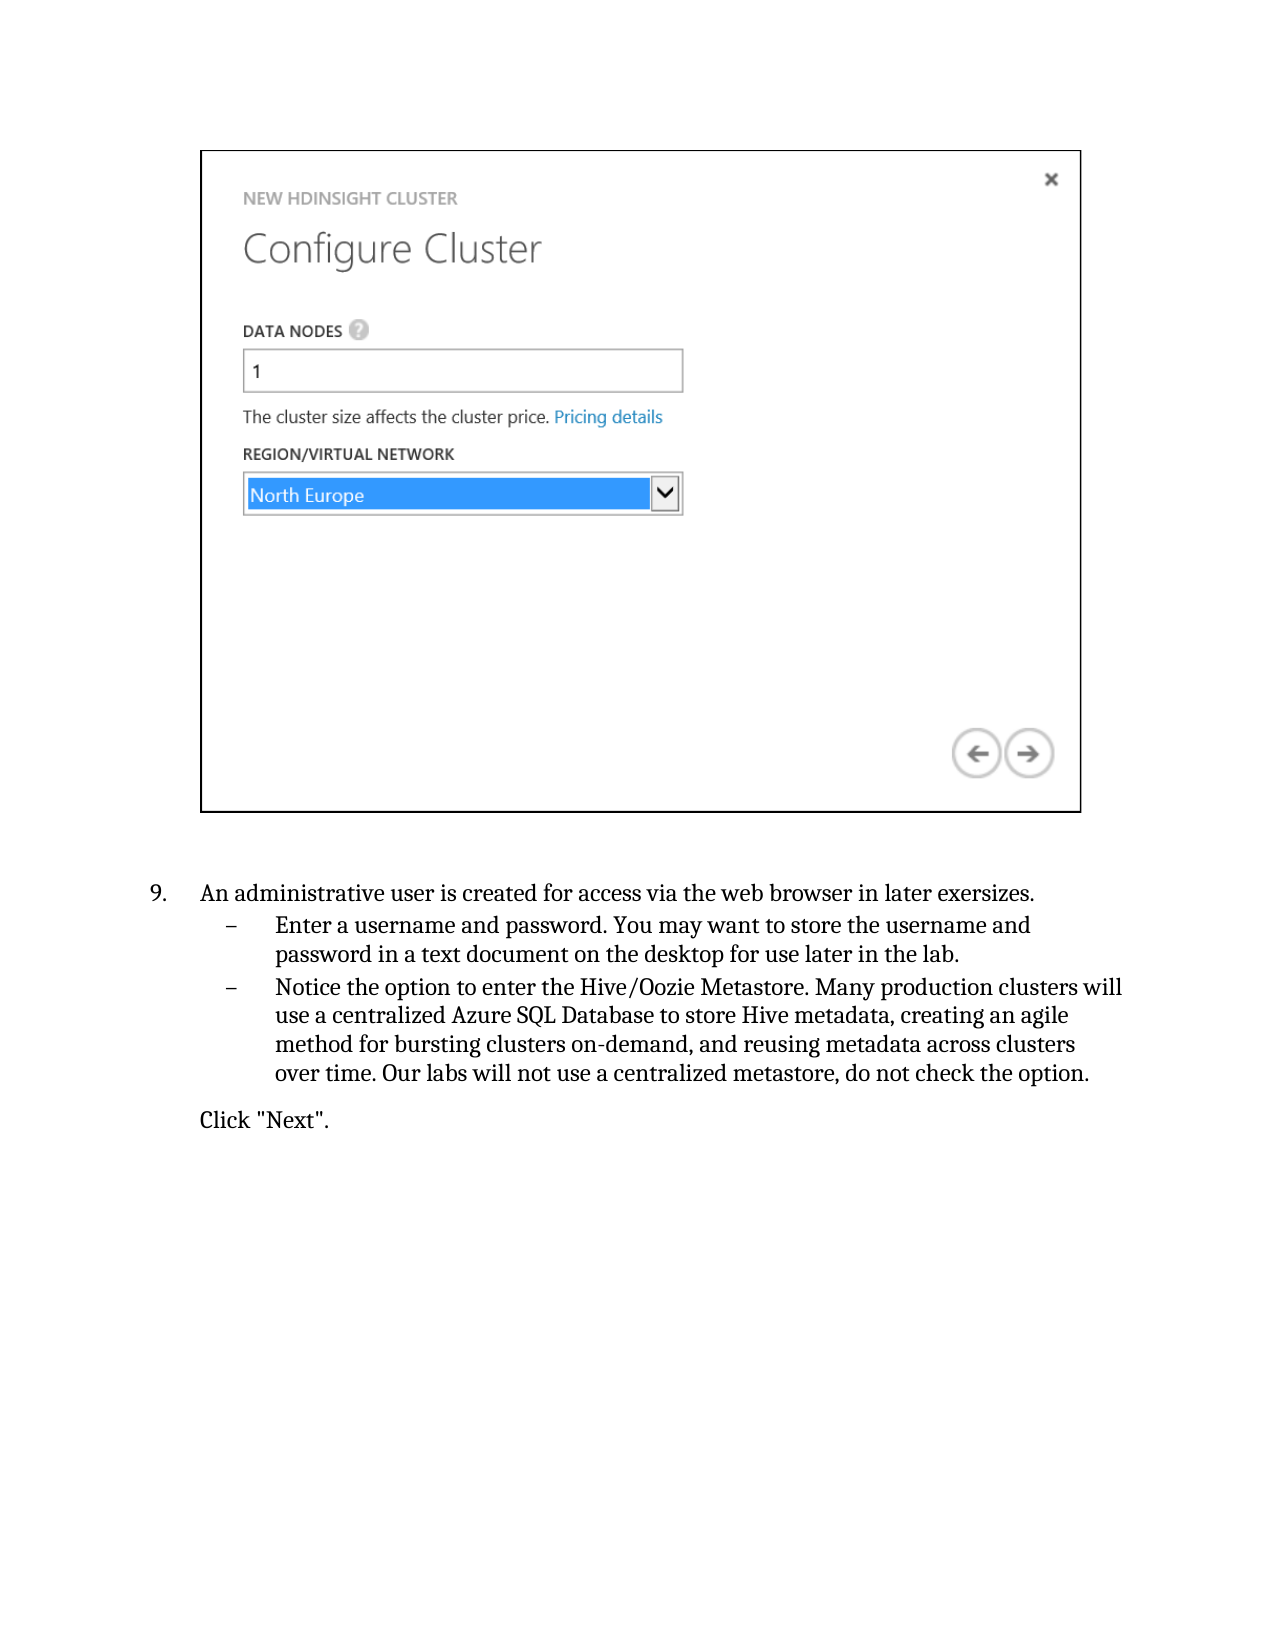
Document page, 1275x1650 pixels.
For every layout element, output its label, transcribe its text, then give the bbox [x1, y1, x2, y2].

list Notice the option to enter the Hive/Oozie Metastore. Many production clusters will use a centralized Azure SQL Database to store Hive metadata, creating an agile method for bursting clusters on-demand, and reusing metadata across clusters over time. Our labs will not use a centralized metastore, do not check the option. [225, 972, 1125, 1087]
picture [200, 150, 1082, 813]
list Enter a username and password. You may want to store the username and password in a text document on the desktop for use later in the lab. [225, 911, 1125, 969]
list An administrative user is created for access via the web browser in later exersizes. [150, 879, 1125, 907]
list Click "Next". [150, 1106, 1125, 1135]
